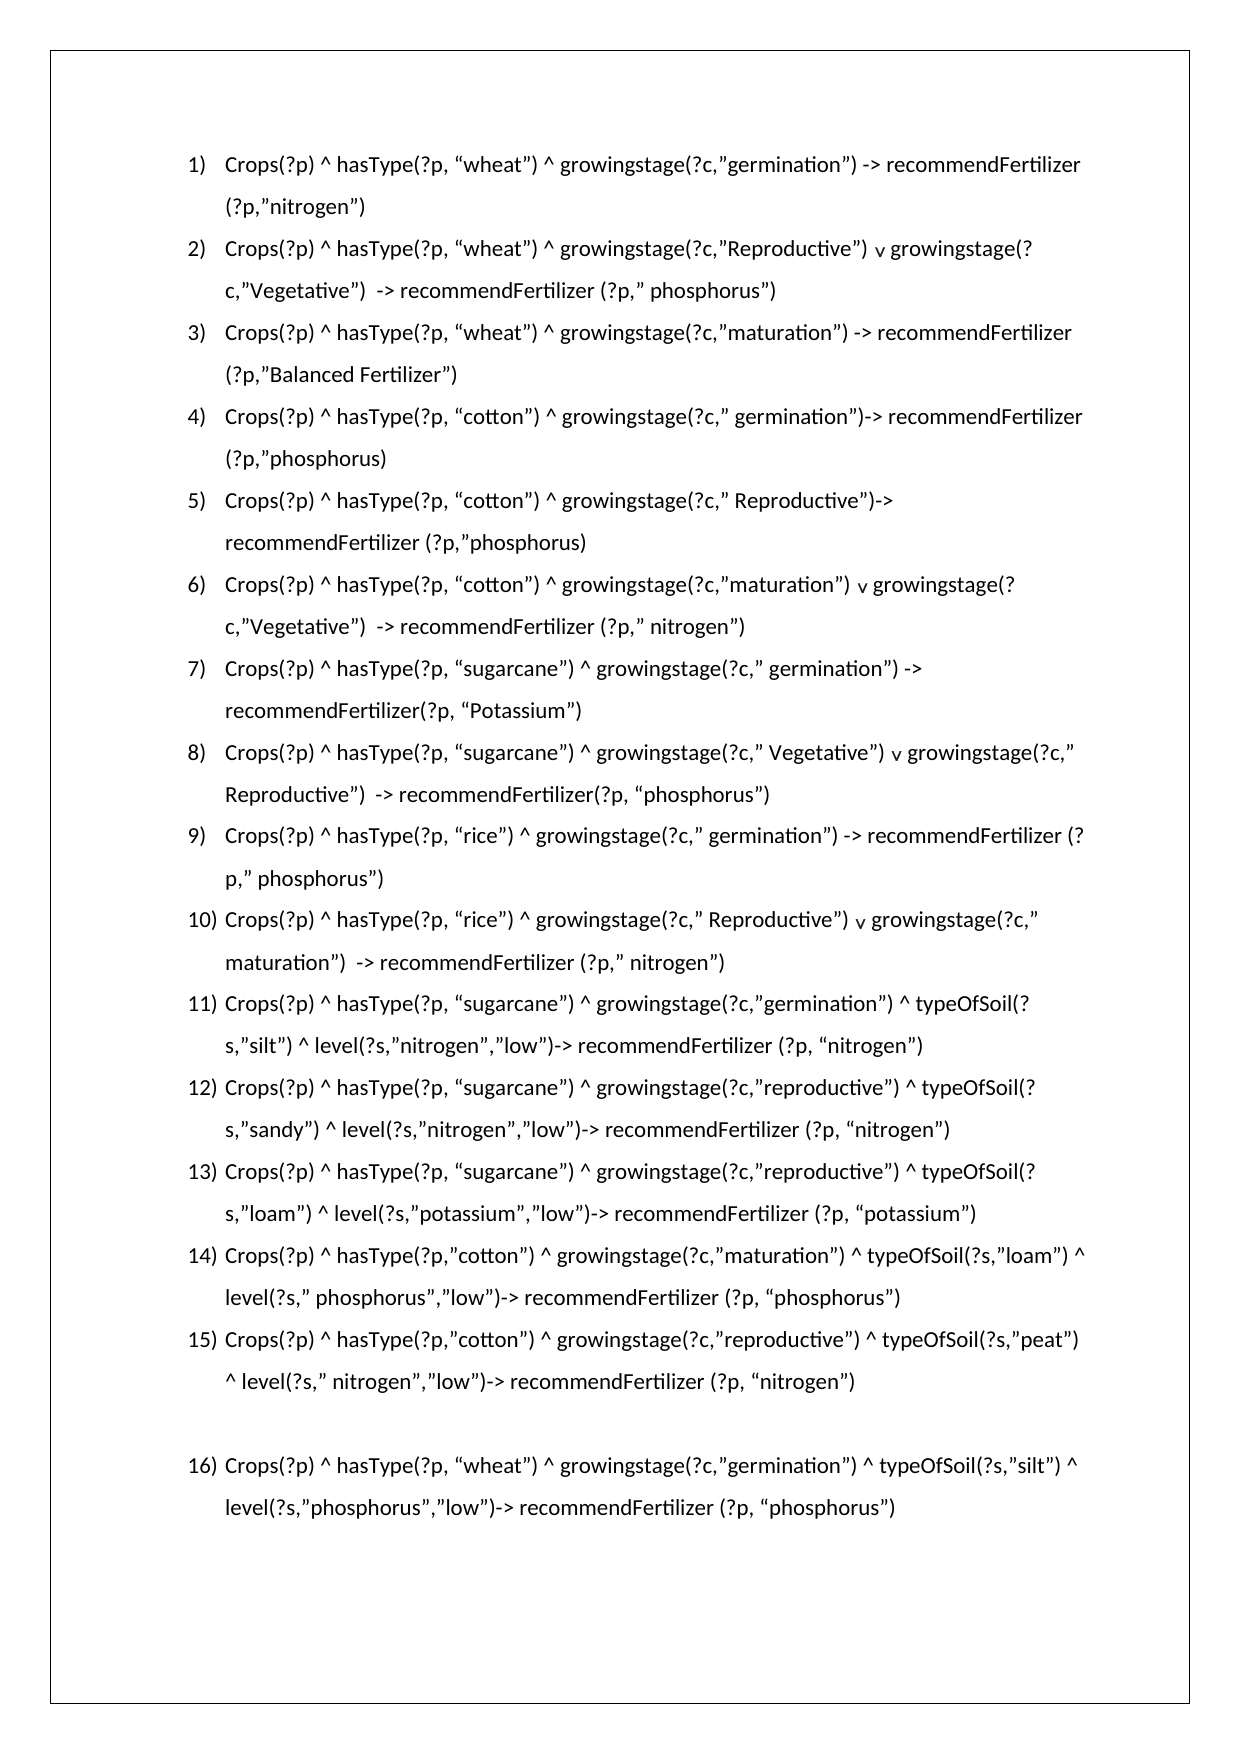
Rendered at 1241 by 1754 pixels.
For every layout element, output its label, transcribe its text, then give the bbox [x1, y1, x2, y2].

list Crops(?p) ^ hasType(?p, “wheat”) ^ growingstage(?c,”germination”) ^ typeOfSoil(?s,”silt”) ^ level(?s,”phosphorus”,”low”)-> recommendFertilizer (?p, “phosphorus”) [187, 1451, 1090, 1521]
list Crops(?p) ^ hasType(?p, “sugarcane”) ^ growingstage(?c,” germination”) -> recommendFertilizer(?p, “Potassium”) [187, 654, 1090, 724]
list Crops(?p) ^ hasType(?p, “wheat”) ^ growingstage(?c,”maturation”) -> recommendFertilizer (?p,”Balanced Fertilizer”) [187, 318, 1090, 388]
list Crops(?p) ^ hasType(?p,”cotton”) ^ growingstage(?c,”maturation”) ^ typeOfSoil(?s,”loam”) ^ level(?s,” phosphorus”,”low”)-> recommendFertilizer (?p, “phosphorus”) [187, 1241, 1090, 1311]
list Crops(?p) ^ hasType(?p, “cotton”) ^ growingstage(?c,” Reproductive”)-> recommendFertilizer (?p,”phosphorus) [187, 486, 1090, 556]
list Crops(?p) ^ hasType(?p, “cotton”) ^ growingstage(?c,”maturation”) ∨ growingstage(?c,”Vegetative”) -> recommendFertilizer (?p,” nitrogen”) [187, 570, 1090, 640]
list Crops(?p) ^ hasType(?p, “sugarcane”) ^ growingstage(?c,”germination”) ^ typeOfSoil(?s,”silt”) ^ level(?s,”nitrogen”,”low”)-> recommendFertilizer (?p, “nitrogen”) [187, 989, 1090, 1059]
list Crops(?p) ^ hasType(?p,”cotton”) ^ growingstage(?c,”reproductive”) ^ typeOfSoil(?s,”peat”) ^ level(?s,” nitrogen”,”low”)-> recommendFertilizer (?p, “nitrogen”) [187, 1325, 1090, 1395]
list Crops(?p) ^ hasType(?p, “wheat”) ^ growingstage(?c,”germination”) -> recommendFertilizer (?p,”nitrogen”) [187, 150, 1090, 220]
list Crops(?p) ^ hasType(?p, “sugarcane”) ^ growingstage(?c,”reproductive”) ^ typeOfSoil(?s,”sandy”) ^ level(?s,”nitrogen”,”low”)-> recommendFertilizer (?p, “nitrogen”) [187, 1073, 1090, 1143]
list Crops(?p) ^ hasType(?p, “rice”) ^ growingstage(?c,” germination”) -> recommendFertilizer (?p,” phosphorus”) [187, 822, 1090, 892]
list Crops(?p) ^ hasType(?p, “sugarcane”) ^ growingstage(?c,”reproductive”) ^ typeOfSoil(?s,”loam”) ^ level(?s,”potassium”,”low”)-> recommendFertilizer (?p, “potassium”) [187, 1157, 1090, 1227]
list Crops(?p) ^ hasType(?p, “cotton”) ^ growingstage(?c,” germination”)-> recommendFertilizer (?p,”phosphorus) [187, 402, 1090, 472]
list Crops(?p) ^ hasType(?p, “sugarcane”) ^ growingstage(?c,” Vegetative”) ∨ growingstage(?c,” Reproductive”) -> recommendFertilizer(?p, “phosphorus”) [187, 738, 1090, 808]
list Crops(?p) ^ hasType(?p, “wheat”) ^ growingstage(?c,”Reproductive”) ∨ growingstage(?c,”Vegetative”) -> recommendFertilizer (?p,” phosphorus”) [187, 234, 1090, 304]
list Crops(?p) ^ hasType(?p, “rice”) ^ growingstage(?c,” Reproductive”) ∨ growingstage(?c,” maturation”) -> recommendFertilizer (?p,” nitrogen”) [187, 906, 1090, 976]
